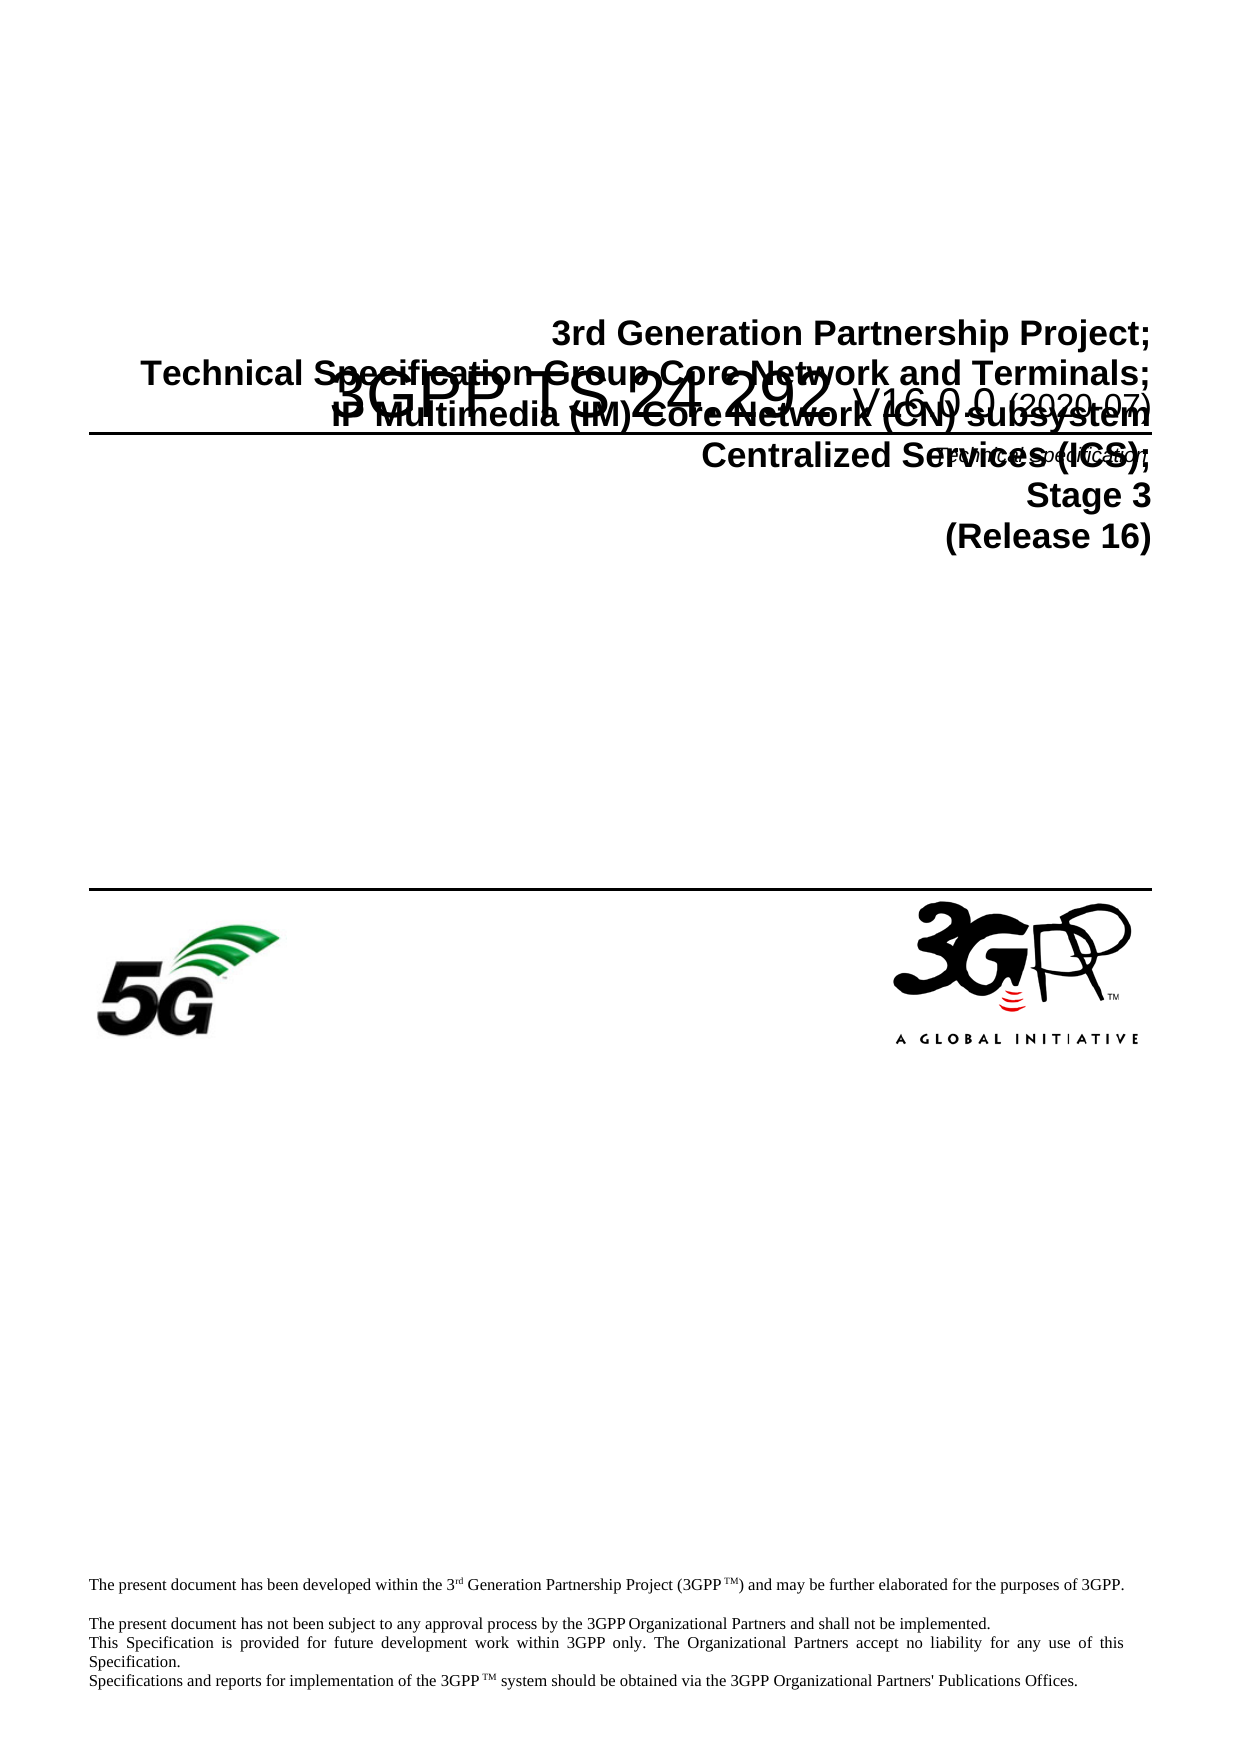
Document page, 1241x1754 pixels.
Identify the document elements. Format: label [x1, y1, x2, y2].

picture [885, 893, 1152, 1049]
picture [88, 911, 287, 1049]
